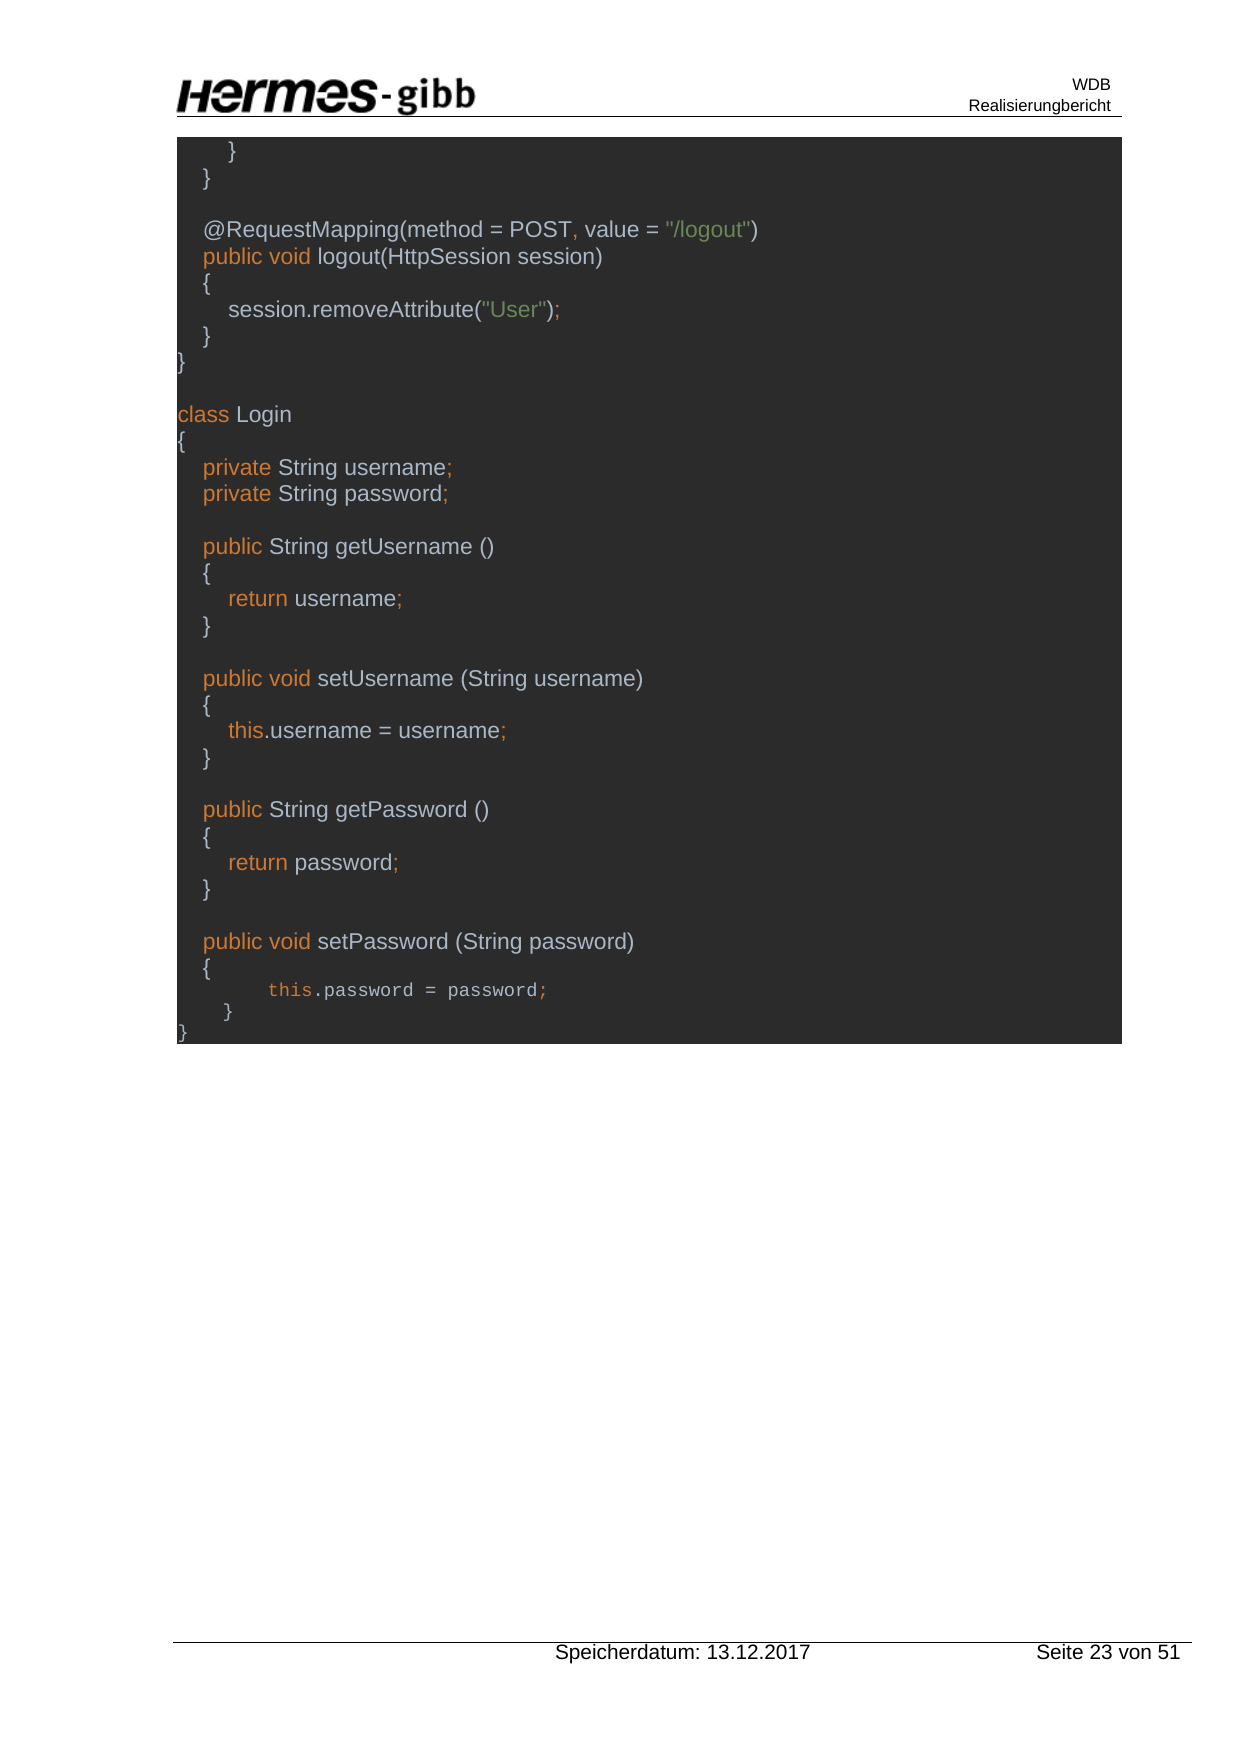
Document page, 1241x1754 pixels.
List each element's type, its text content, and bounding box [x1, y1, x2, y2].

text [177, 137, 1122, 1023]
text } [177, 1023, 1122, 1044]
